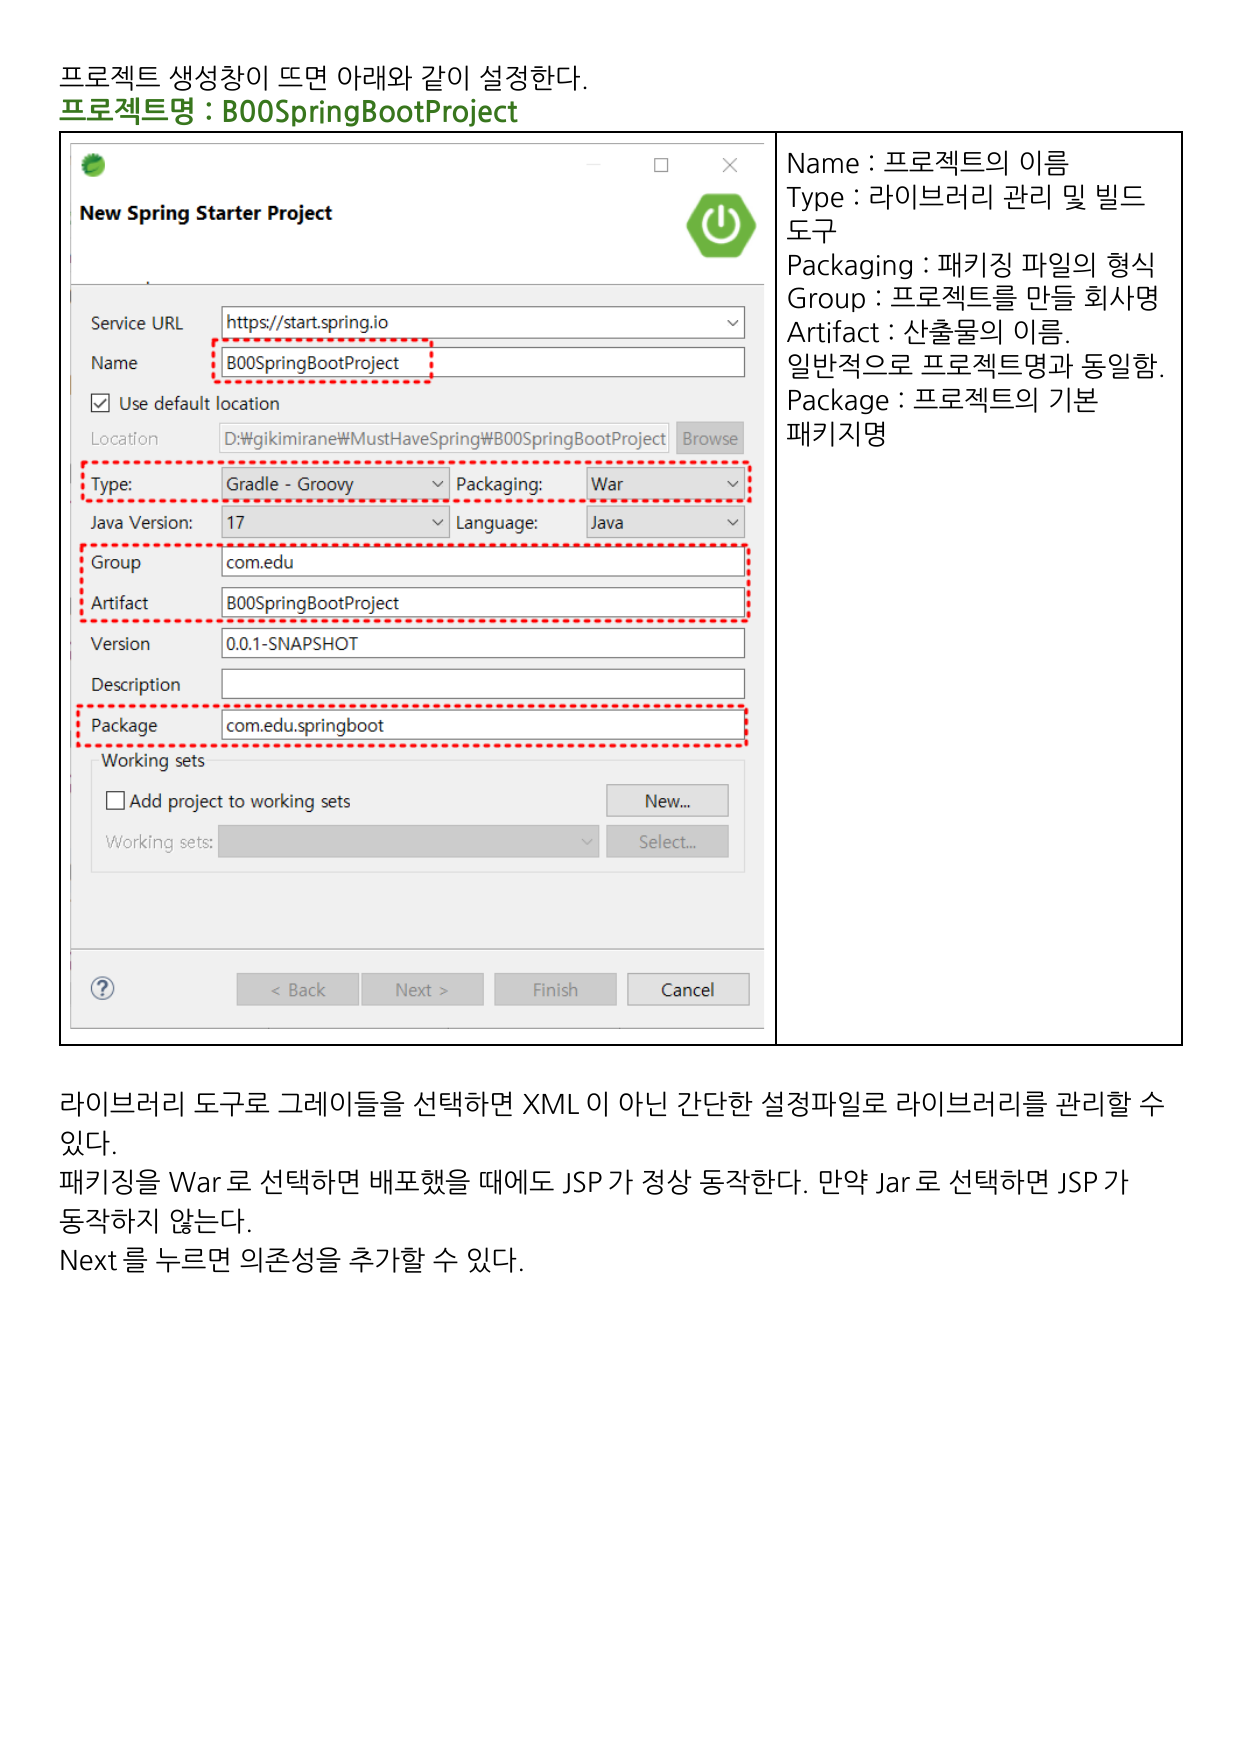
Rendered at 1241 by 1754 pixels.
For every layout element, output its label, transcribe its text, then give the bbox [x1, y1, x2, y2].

text 프로젝트 생성창이 뜨면 아래와 같이 설정한다. [59, 59, 1181, 93]
table_header [61, 133, 775, 1044]
table_header Name : 프로젝트의 이름 Type : 라이브러리 관리 및 빌드 도구 Packaging : 패키징 파일의 형식 Group : 프로젝트를 만들 회사명 Artifact : 산출물의 이름. 일반적으로 프로젝트명과 동일함. Package : 프로젝트의 기본 패키지명 [777, 133, 1181, 1044]
picture [70, 143, 765, 1029]
text 라이브러리 도구로 그레이들을 선택하면 XML이 아닌 간단한 설정파일로 라이브러리를 관리할 수 있다. [59, 1085, 1181, 1157]
text 패키징을 War로 선택하면 배포했을 때에도 JSP가 정상 동작한다. 만약 Jar로 선택하면 JSP가 동작하지 않는다. [59, 1162, 1181, 1235]
subtitle 프로젝트명 : B00SpringBootProject [59, 98, 1181, 127]
text Next를 누르면 의존성을 추가할 수 있다. [59, 1240, 1181, 1274]
